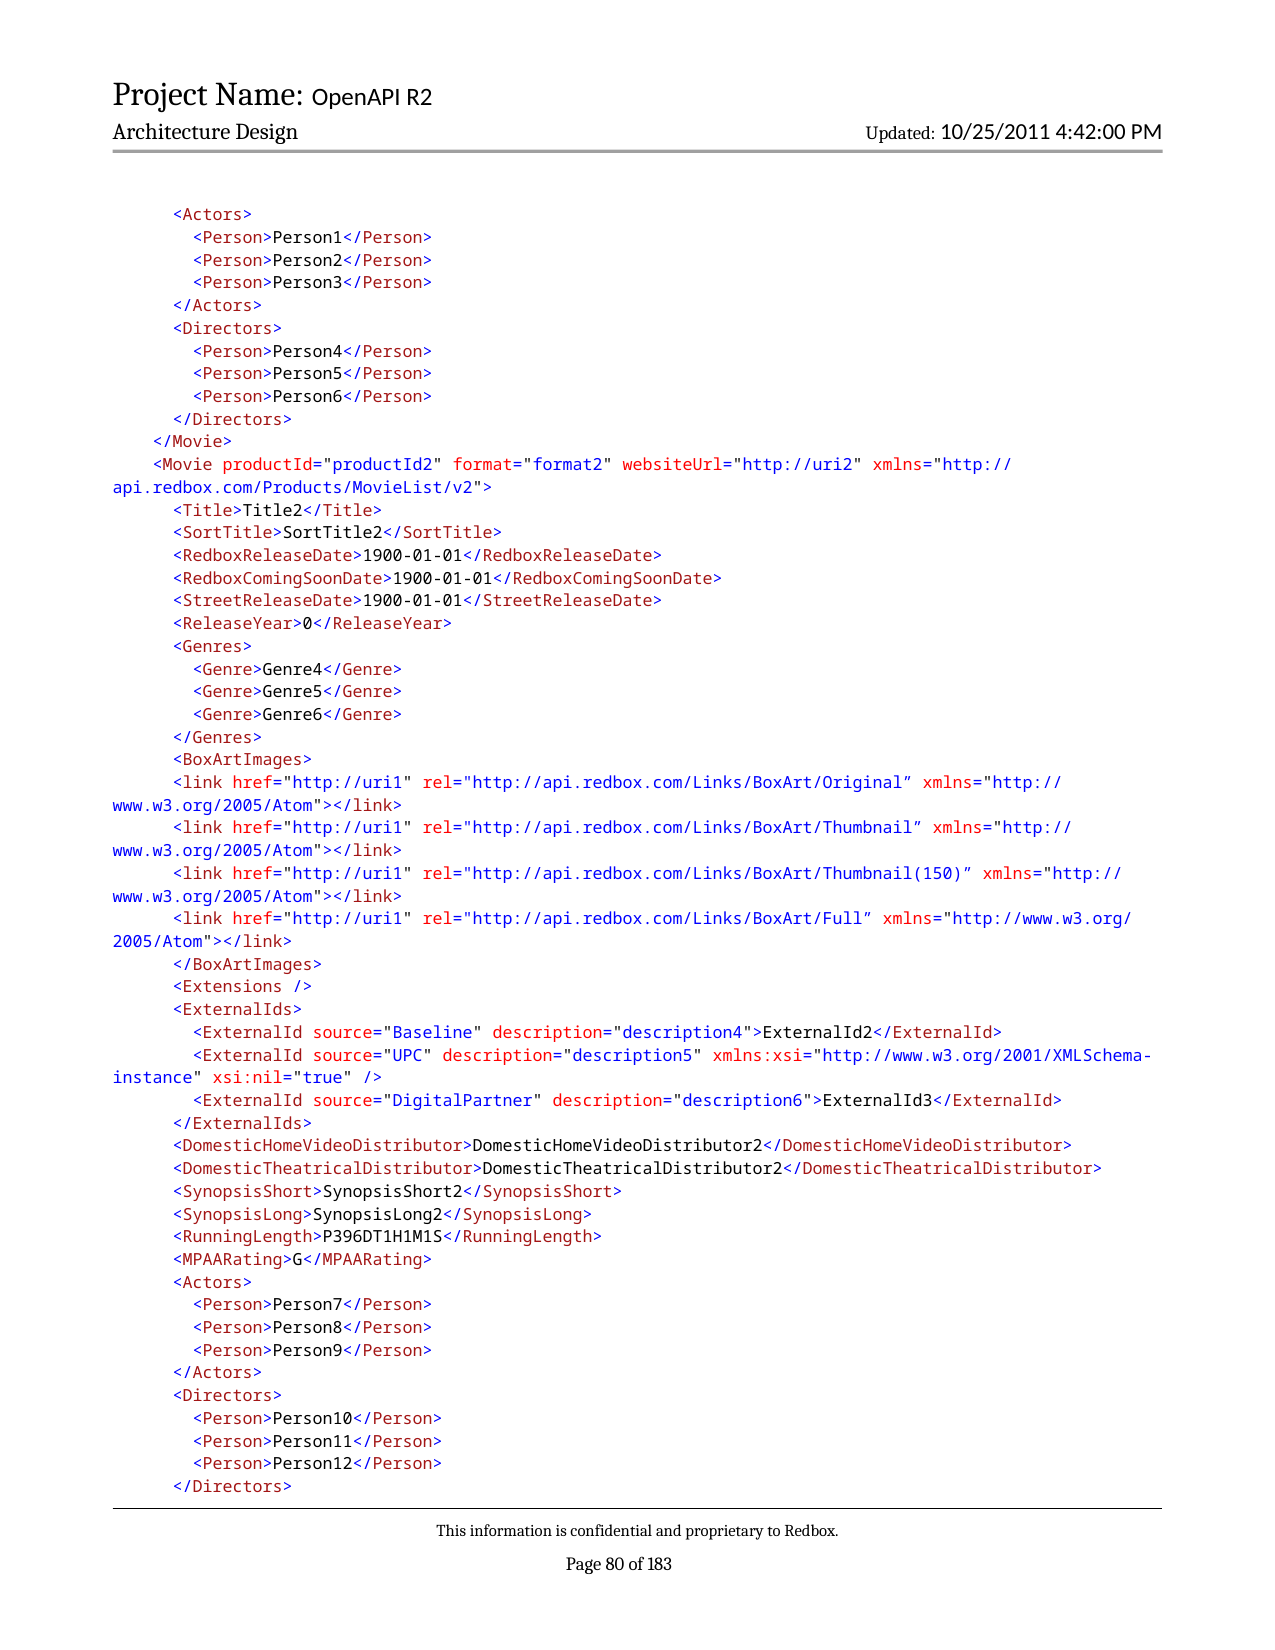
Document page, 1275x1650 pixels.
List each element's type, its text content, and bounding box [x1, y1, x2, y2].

text <Actors> [112, 1270, 1162, 1293]
text <Directors> [112, 316, 1162, 339]
text <Person>Person12</Person> [112, 1452, 1162, 1474]
text <Genre>Genre6</Genre> [112, 702, 1162, 725]
text <Genres> [112, 634, 1162, 657]
text </Actors> [112, 1361, 1162, 1384]
text <Person>Person4</Person> [112, 339, 1162, 362]
text <BoxArtImages> [112, 748, 1162, 771]
text <Person>Person2</Person> [112, 248, 1162, 271]
text <MPAARating>G</MPAARating> [112, 1247, 1162, 1270]
text <link href="http://uri1" rel="http://api.redbox.com/Links/BoxArt/Full” xmlns="http://www.w3.org/2005/Atom"></link> [112, 907, 1162, 952]
text <Extensions /> [112, 975, 1162, 998]
text <Genre>Genre4</Genre> [112, 657, 1162, 680]
text <Person>Person3</Person> [112, 271, 1162, 294]
text </Directors> [112, 407, 1162, 430]
text <Person>Person5</Person> [112, 362, 1162, 384]
text </ExternalIds> [112, 1111, 1162, 1134]
text <Person>Person1</Person> [112, 226, 1162, 248]
text </Directors> [112, 1474, 1162, 1497]
text <Person>Person7</Person> [112, 1293, 1162, 1316]
text <SortTitle>SortTitle2</SortTitle> [112, 521, 1162, 543]
text <SynopsisShort>SynopsisShort2</SynopsisShort> [112, 1179, 1162, 1202]
text <StreetReleaseDate>1900-01-01</StreetReleaseDate> [112, 589, 1162, 612]
text </Actors> [112, 294, 1162, 316]
text <ExternalId source="UPC" description="description5" xmlns:xsi="http://www.w3.org/2001/XMLSchema-instance" xsi:nil="true" /> [112, 1043, 1162, 1088]
text <Genre>Genre5</Genre> [112, 680, 1162, 702]
text <Person>Person6</Person> [112, 384, 1162, 407]
text <DomesticHomeVideoDistributor>DomesticHomeVideoDistributor2</DomesticHomeVideoDistributor> [112, 1134, 1162, 1157]
text </Movie> [112, 430, 1162, 453]
text <ReleaseYear>0</ReleaseYear> [112, 612, 1162, 634]
text <Person>Person10</Person> [112, 1406, 1162, 1429]
text <RedboxReleaseDate>1900-01-01</RedboxReleaseDate> [112, 543, 1162, 566]
text <Title>Title2</Title> [112, 498, 1162, 521]
text <DomesticTheatricalDistributor>DomesticTheatricalDistributor2</DomesticTheatricalDistributor> [112, 1157, 1162, 1179]
text <link href="http://uri1" rel="http://api.redbox.com/Links/BoxArt/Thumbnail” xmlns="http://www.w3.org/2005/Atom"></link> [112, 816, 1162, 861]
text <link href="http://uri1" rel="http://api.redbox.com/Links/BoxArt/Original” xmlns="http://www.w3.org/2005/Atom"></link> [112, 771, 1162, 816]
text <ExternalId source="DigitalPartner" description="description6">ExternalId3</ExternalId> [112, 1088, 1162, 1111]
text <Person>Person9</Person> [112, 1338, 1162, 1361]
text <Actors> [112, 203, 1162, 226]
text <RunningLength>P396DT1H1M1S</RunningLength> [112, 1225, 1162, 1247]
text <Movie productId="productId2" format="format2" websiteUrl="http://uri2" xmlns="http://api.redbox.com/Products/MovieList/v2"> [112, 453, 1162, 498]
text <RedboxComingSoonDate>1900-01-01</RedboxComingSoonDate> [112, 566, 1162, 589]
text </Genres> [112, 725, 1162, 748]
text <SynopsisLong>SynopsisLong2</SynopsisLong> [112, 1202, 1162, 1225]
text <Person>Person11</Person> [112, 1429, 1162, 1452]
text <Person>Person8</Person> [112, 1316, 1162, 1338]
text <link href="http://uri1" rel="http://api.redbox.com/Links/BoxArt/Thumbnail(150)” xmlns="http://www.w3.org/2005/Atom"></link> [112, 861, 1162, 907]
text <Directors> [112, 1384, 1162, 1406]
text </BoxArtImages> [112, 952, 1162, 975]
text <ExternalIds> [112, 998, 1162, 1020]
text <ExternalId source="Baseline" description="description4">ExternalId2</ExternalId> [112, 1020, 1162, 1043]
